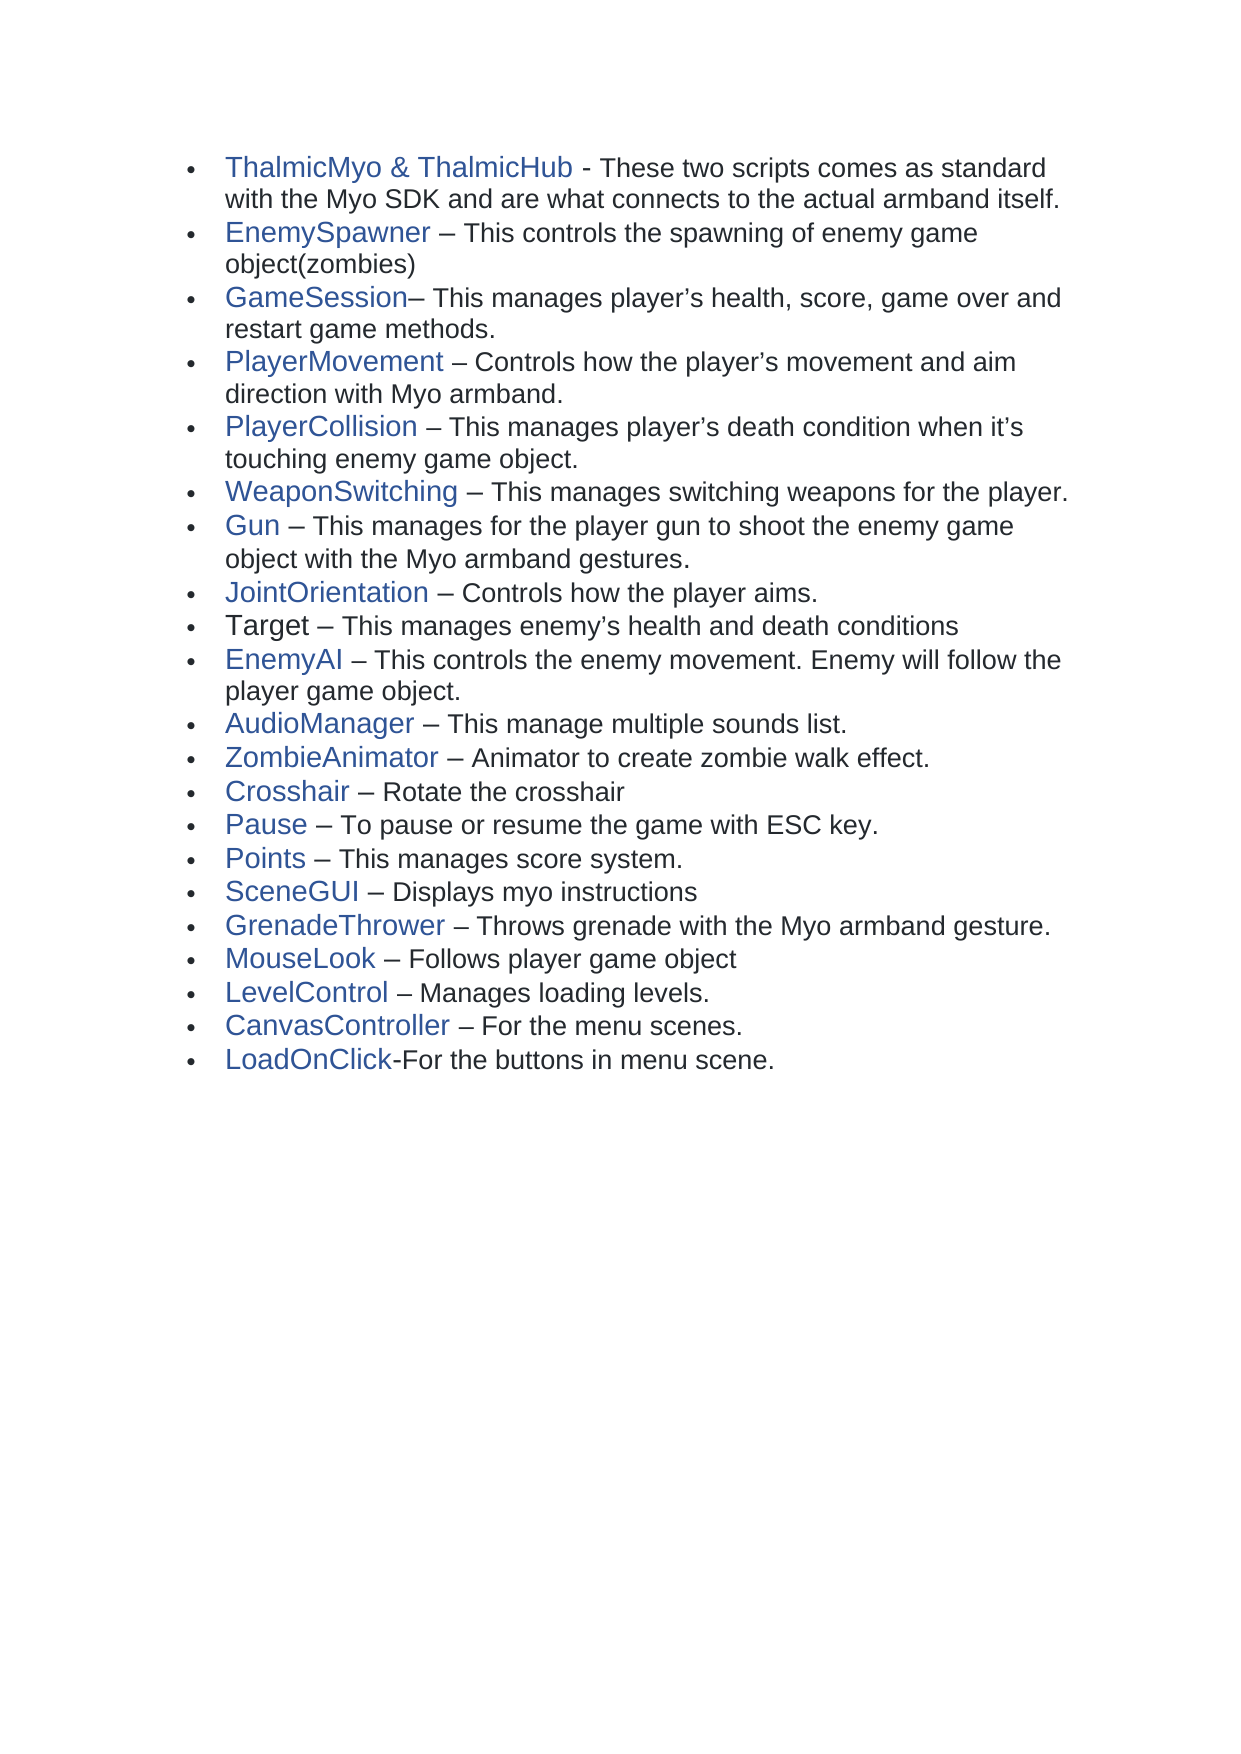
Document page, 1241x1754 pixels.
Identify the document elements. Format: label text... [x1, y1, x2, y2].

list EnemySpawner – This controls the spawning of enemy game object(zombies) [187, 215, 1090, 279]
list CanvasController – For the menu scenes. [187, 1008, 1090, 1042]
list Target – This manages enemy’s health and death conditions [187, 608, 1090, 642]
list GameSession– This manages player’s health, score, game over and restart game methods. [187, 279, 1090, 344]
list Points – This manages score system. [187, 841, 1090, 874]
list Gun – This manages for the player gun to shoot the enemy game object with the Myo armband gestures. [187, 507, 1090, 574]
list ThalmicMyo & ThalmicHub - These two scripts comes as standard with the Myo SDK and are what connects to the actual armband itself. [187, 150, 1090, 215]
list ZombieAnimator – Animator to create zombie walk effect. [187, 740, 1090, 773]
list AudioManager – This manage multiple sounds list. [187, 706, 1090, 740]
list WeaponSwitching – This manages switching weapons for the player. [187, 474, 1090, 507]
list EnemyAI – This controls the enemy movement. Enemy will follow the player game object. [187, 642, 1090, 706]
list LoadOnClick-For the buttons in menu scene. [187, 1042, 1090, 1075]
list GrenadeThrower – Throws grenade with the Myo armband gesture. [187, 908, 1090, 941]
list Pause – To pause or resume the game with ESC key. [187, 807, 1090, 841]
list SceneGUI – Displays myo instructions [187, 874, 1090, 908]
list JointOrientation – Controls how the player aims. [187, 574, 1090, 608]
list MouseLook – Follows player game object [187, 941, 1090, 975]
list PlayerMovement – Controls how the player’s movement and aim direction with Myo armband. [187, 344, 1090, 409]
list LevelControl – Manages loading levels. [187, 975, 1090, 1008]
list PlayerCollision – This manages player’s death condition when it’s touching enemy game object. [187, 409, 1090, 474]
list Crosshair – Rotate the crosshair [187, 773, 1090, 807]
